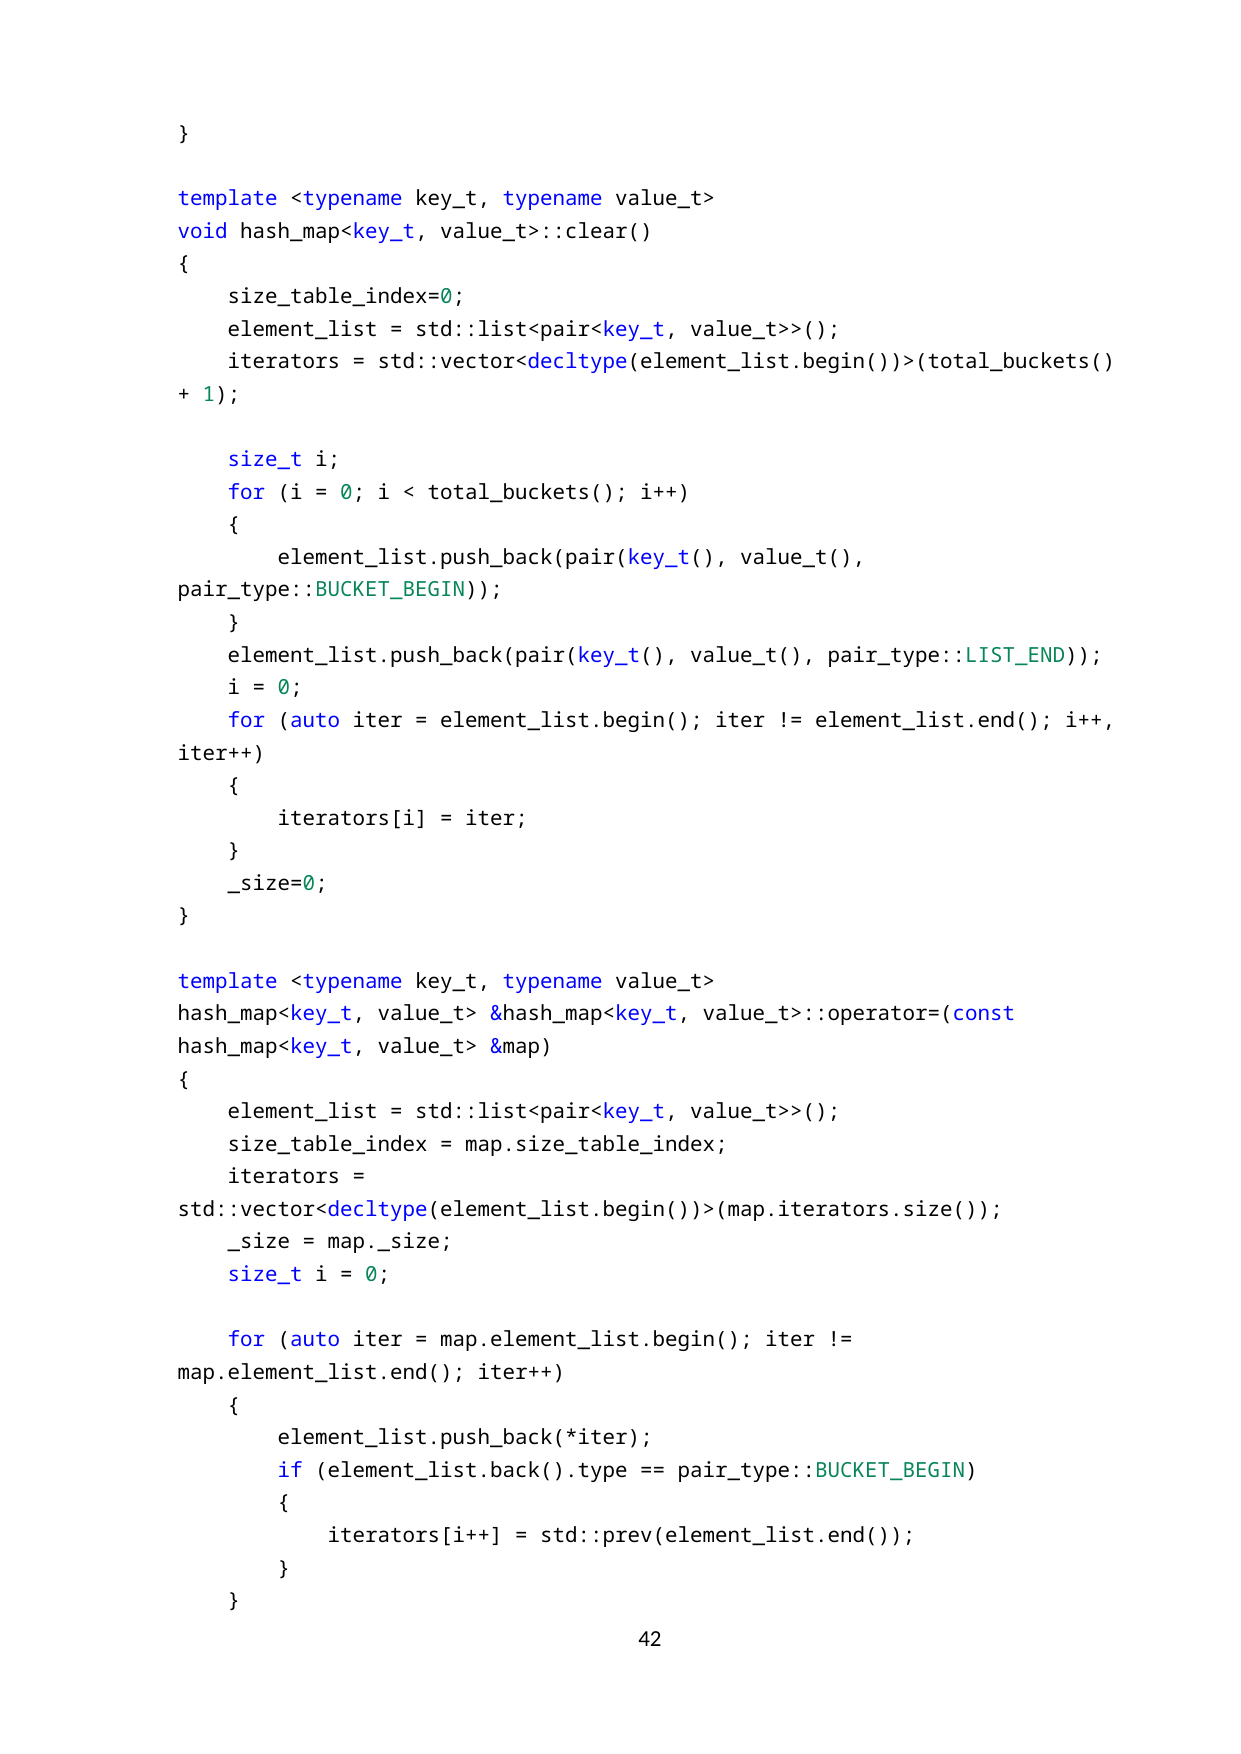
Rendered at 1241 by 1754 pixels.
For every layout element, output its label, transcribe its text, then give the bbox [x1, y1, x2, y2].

text void hash_map<key_t, value_t>::clear() [177, 216, 1122, 244]
text for (auto iter = map.element_list.begin(); iter != map.element_list.end(); iter++) [177, 1324, 1122, 1386]
text iterators = std::vector<decltype(element_list.begin())>(total_buckets() + 1); [177, 346, 1122, 407]
text { [177, 248, 1122, 277]
text _size = map._size; [177, 1227, 1122, 1255]
text size_t i; [177, 444, 1122, 473]
text template <typename key_t, typename value_t> [177, 966, 1122, 994]
text { [177, 1487, 1122, 1516]
text size_table_index=0; [177, 281, 1122, 309]
text } [177, 1553, 1122, 1581]
text { [177, 1064, 1122, 1092]
text iterators[i++] = std::prev(element_list.end()); [177, 1520, 1122, 1548]
text for (i = 0; i < total_buckets(); i++) [177, 477, 1122, 505]
text iterators[i] = iter; [177, 803, 1122, 831]
text { [177, 509, 1122, 538]
text element_list.push_back(pair(key_t(), value_t(), pair_type::LIST_END)); [177, 640, 1122, 668]
text { [177, 770, 1122, 799]
text size_t i = 0; [177, 1259, 1122, 1288]
text element_list = std::list<pair<key_t, value_t>>(); [177, 314, 1122, 342]
text element_list.push_back(*iter); [177, 1422, 1122, 1451]
text { [177, 1390, 1122, 1418]
text _size=0; [177, 868, 1122, 896]
text hash_map<key_t, value_t> &hash_map<key_t, value_t>::operator=(const hash_map<key_t, value_t> &map) [177, 998, 1122, 1059]
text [177, 183, 1122, 212]
text element_list = std::list<pair<key_t, value_t>>(); [177, 1096, 1122, 1125]
text } [177, 1585, 1122, 1614]
text element_list.push_back(pair(key_t(), value_t(), pair_type::BUCKET_BEGIN)); [177, 542, 1122, 603]
text } [177, 835, 1122, 864]
text } [177, 118, 1122, 147]
text } [177, 901, 1122, 929]
text if (element_list.back().type == pair_type::BUCKET_BEGIN) [177, 1455, 1122, 1483]
text } [177, 607, 1122, 636]
text iterators = std::vector<decltype(element_list.begin())>(map.iterators.size()); [177, 1161, 1122, 1222]
text i = 0; [177, 672, 1122, 701]
text for (auto iter = element_list.begin(); iter != element_list.end(); i++, iter++) [177, 705, 1122, 766]
text size_table_index = map.size_table_index; [177, 1129, 1122, 1157]
